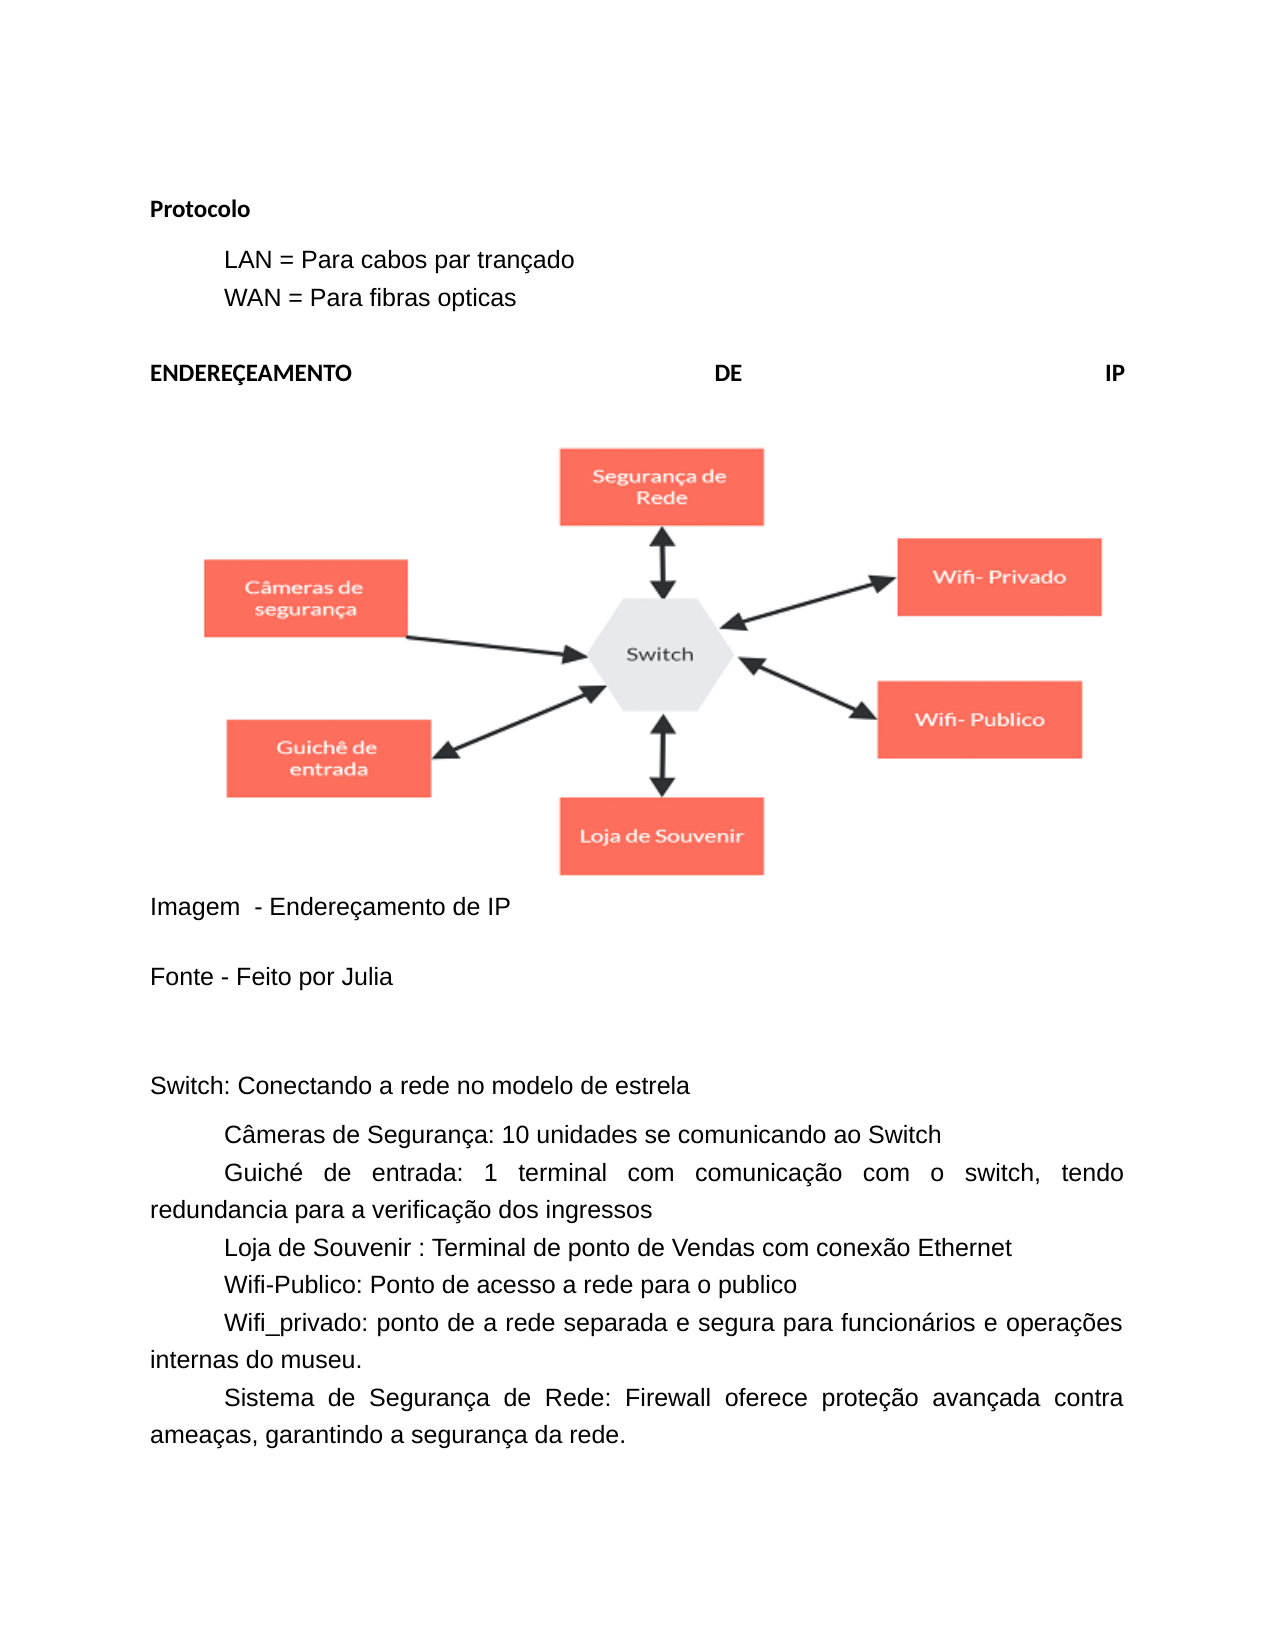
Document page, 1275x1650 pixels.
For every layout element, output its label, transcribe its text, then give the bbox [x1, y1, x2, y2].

text Loja de Souvenir : Terminal de ponto de Vendas com conexão Ethernet [150, 1226, 1125, 1264]
text Switch: Conectando a rede no modelo de estrela [150, 1028, 1125, 1099]
text Fonte - Feito por Julia [150, 966, 1125, 991]
text Imagem - Endereçamento de IP [150, 895, 1125, 920]
text Protocolo [150, 150, 1125, 224]
text Guiché de entrada: 1 terminal com comunicação com o switch, tendo redundancia para a verificação dos ingressos [150, 1151, 1125, 1226]
text WAN = Para fibras opticas [150, 276, 1125, 314]
text LAN = Para cabos par trançado [150, 239, 1125, 276]
text Câmeras de Segurança: 10 unidades se comunicando ao Switch [150, 1114, 1125, 1151]
text Sistema de Segurança de Rede: Firewall oferece proteção avançada contra ameaças, garantindo a segurança da rede. [150, 1376, 1125, 1451]
text Wifi-Publico: Ponto de acesso a rede para o publico [150, 1264, 1125, 1301]
text Wifi_privado: ponto de a rede separada e segura para funcionários e operações internas do museu. [150, 1301, 1125, 1376]
text ENDEREÇEAMENTO DE IP [150, 314, 1125, 881]
